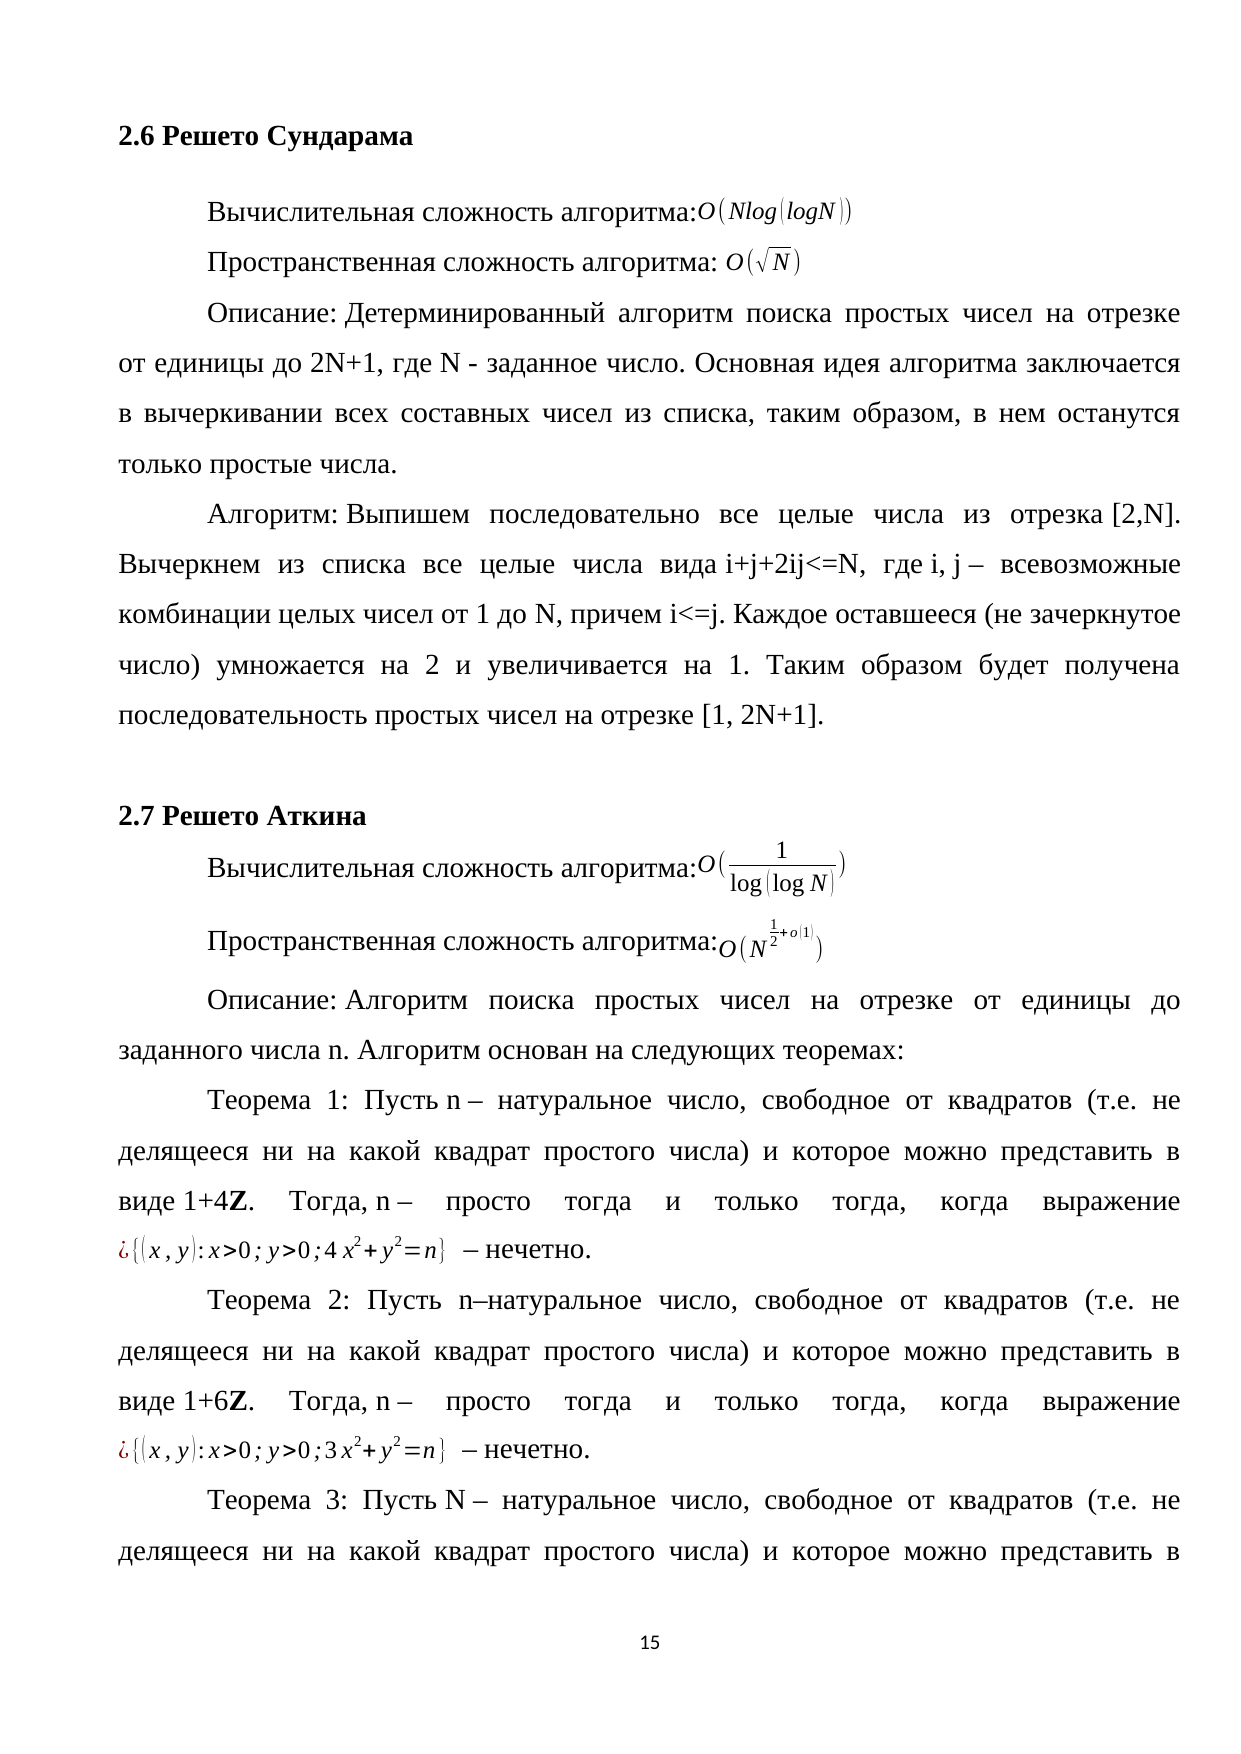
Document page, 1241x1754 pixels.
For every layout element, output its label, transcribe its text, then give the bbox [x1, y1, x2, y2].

text Описание: Детерминированный алгоритм поиска простых чисел на отрезке от единицы до 2N+1, где N - заданное число. Основная идея алгоритма заключается в вычеркивании всех составных чисел из списка, таким образом, в нем останутся только простые числа. [118, 295, 1181, 479]
text Теорема 1: Пусть n – натуральное число, свободное от квадратов (т.е. не делящееся ни на какой квадрат простого числа) и которое можно представить в виде 1+4Z. Тогда, n – просто тогда и только тогда, когда выражение – нечетно. [118, 1082, 1181, 1266]
text Вычислительная сложность алгоритма: [118, 194, 1181, 228]
subtitle 2.6 Решето Сундарама [118, 118, 1181, 152]
text Описание: Алгоритм поиска простых чисел на отрезке от единицы до заданного числа n. Алгоритм основан на следующих теоремах: [118, 982, 1181, 1066]
text Алгоритм: Выпишем последовательно все целые числа из отрезка [2,N]. Вычеркнем из списка все целые числа вида i+j+2ij<=N, где i, j – всевозможные комбинации целых чисел от 1 до N, причем i<=j. Каждое оставшееся (не зачеркнутое число) умножается на 2 и увеличивается на 1. Таким образом будет получена последовательность простых чисел на отрезке [1, 2N+1]. [118, 496, 1181, 731]
text Пространственная сложность алгоритма: [118, 915, 1181, 965]
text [118, 1482, 1181, 1566]
text Пространственная сложность алгоритма: [118, 244, 1181, 278]
text Вычислительная сложность алгоритма: [118, 836, 1181, 898]
subtitle 2.7 Решето Аткина [118, 798, 1181, 831]
text Теорема 2: Пусть n–натуральное число, свободное от квадратов (т.е. не делящееся ни на какой квадрат простого числа) и которое можно представить в виде 1+6Z. Тогда, n – просто тогда и только тогда, когда выражение – нечетно. [118, 1282, 1181, 1466]
